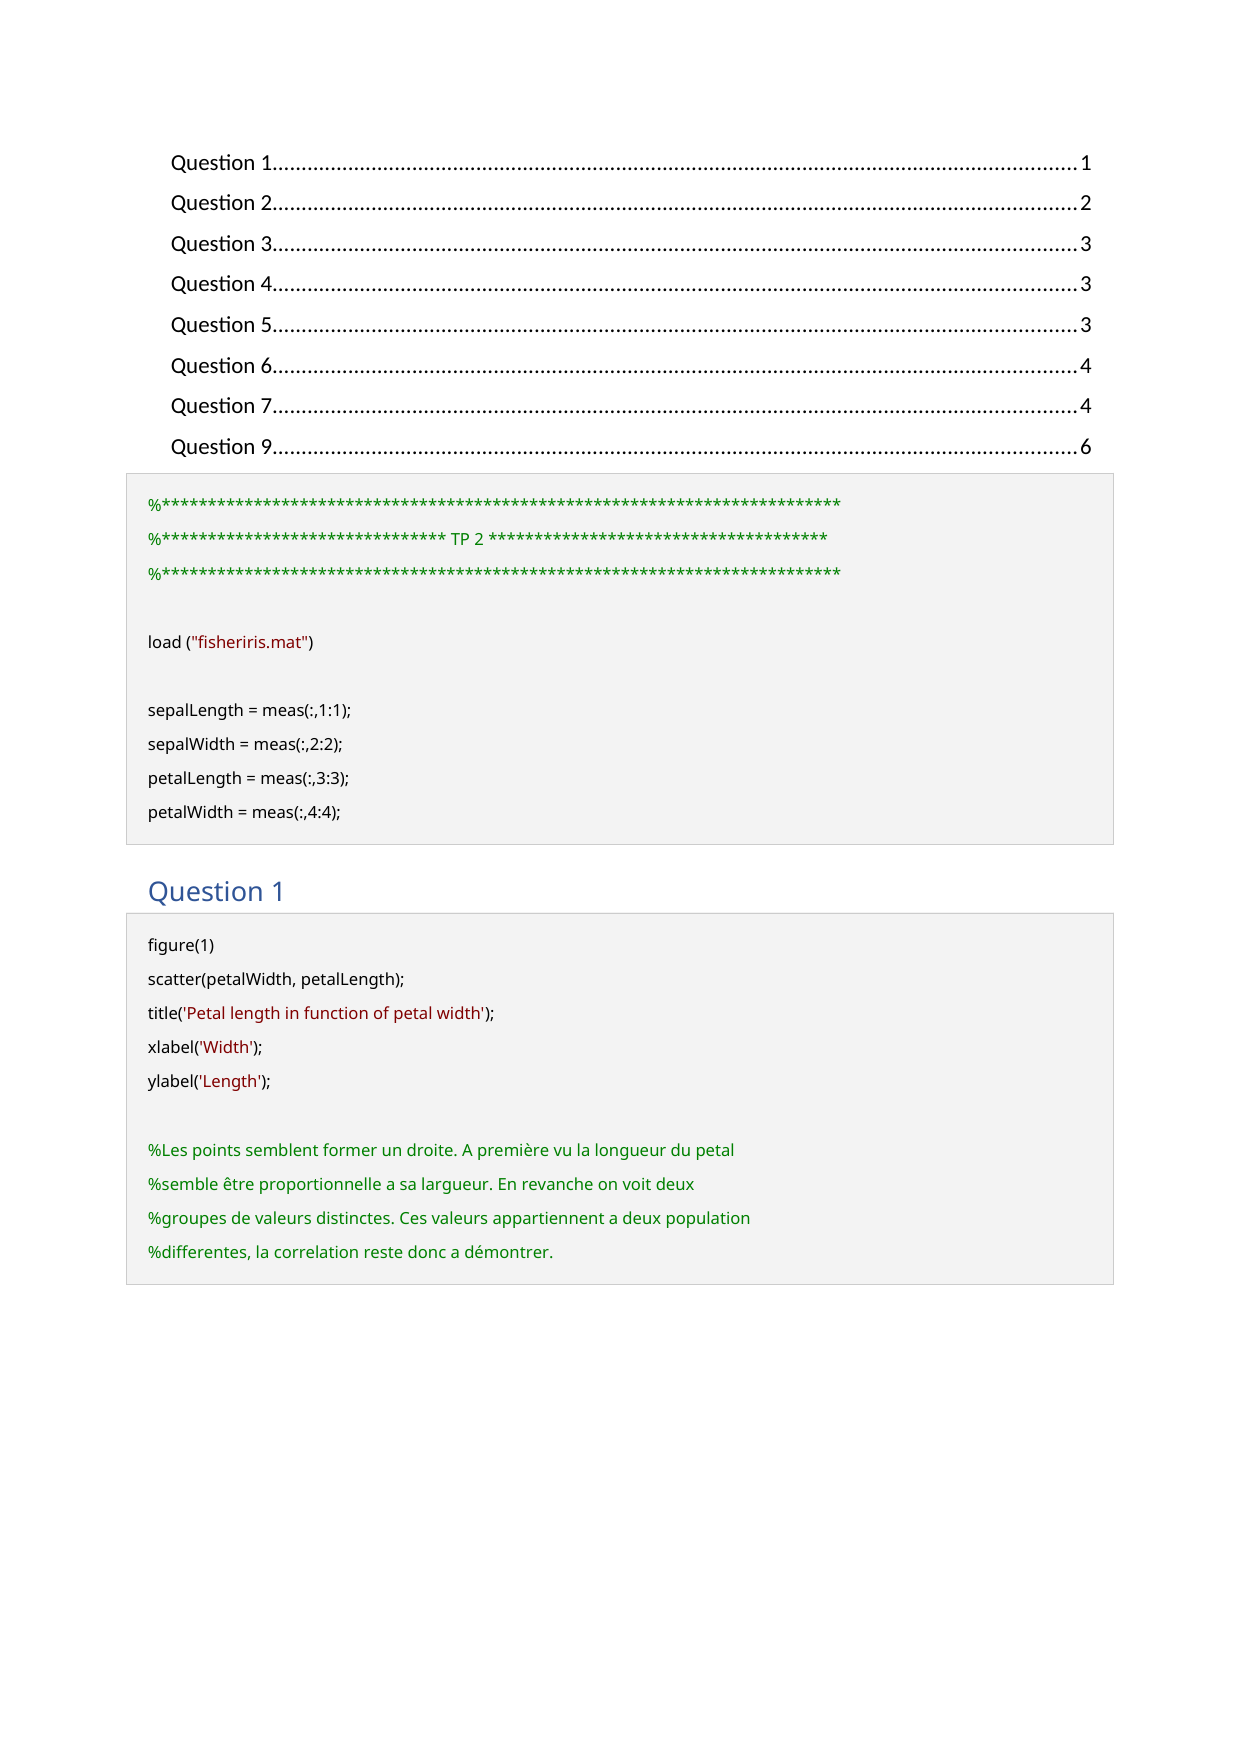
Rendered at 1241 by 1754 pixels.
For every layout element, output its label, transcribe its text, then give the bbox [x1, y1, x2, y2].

text Question 3 3 [171, 229, 1093, 257]
text %************************************************************************** %******************************* TP 2 ************************************* %************************************************************************** load ("fisheriris.mat") sepalLength = meas(:,1:1); sepalWidth = meas(:,2:2); petalLength = meas(:,3:3); petalWidth = meas(:,4:4); [127, 474, 1113, 844]
text Question 2 2 [171, 188, 1093, 216]
text figure(1) scatter(petalWidth, petalLength); title('Petal length in function of petal width'); xlabel('Width'); ylabel('Length'); %Les points semblent former un droite. A première vu la longueur du petal %semble être proportionnelle a sa largueur. En revanche on voit deux %groupes de valeurs distinctes. Ces valeurs appartiennent a deux population %differentes, la correlation reste donc a démontrer. [127, 914, 1113, 1284]
text Question 4 3 [171, 269, 1093, 297]
text Question 7 4 [171, 391, 1093, 419]
text Question 1 1 [171, 148, 1093, 176]
text Question 6 4 [171, 351, 1093, 379]
text Question 9 6 [171, 432, 1093, 460]
subtitle Question 1 [148, 873, 1093, 909]
text Question 5 3 [171, 310, 1093, 338]
